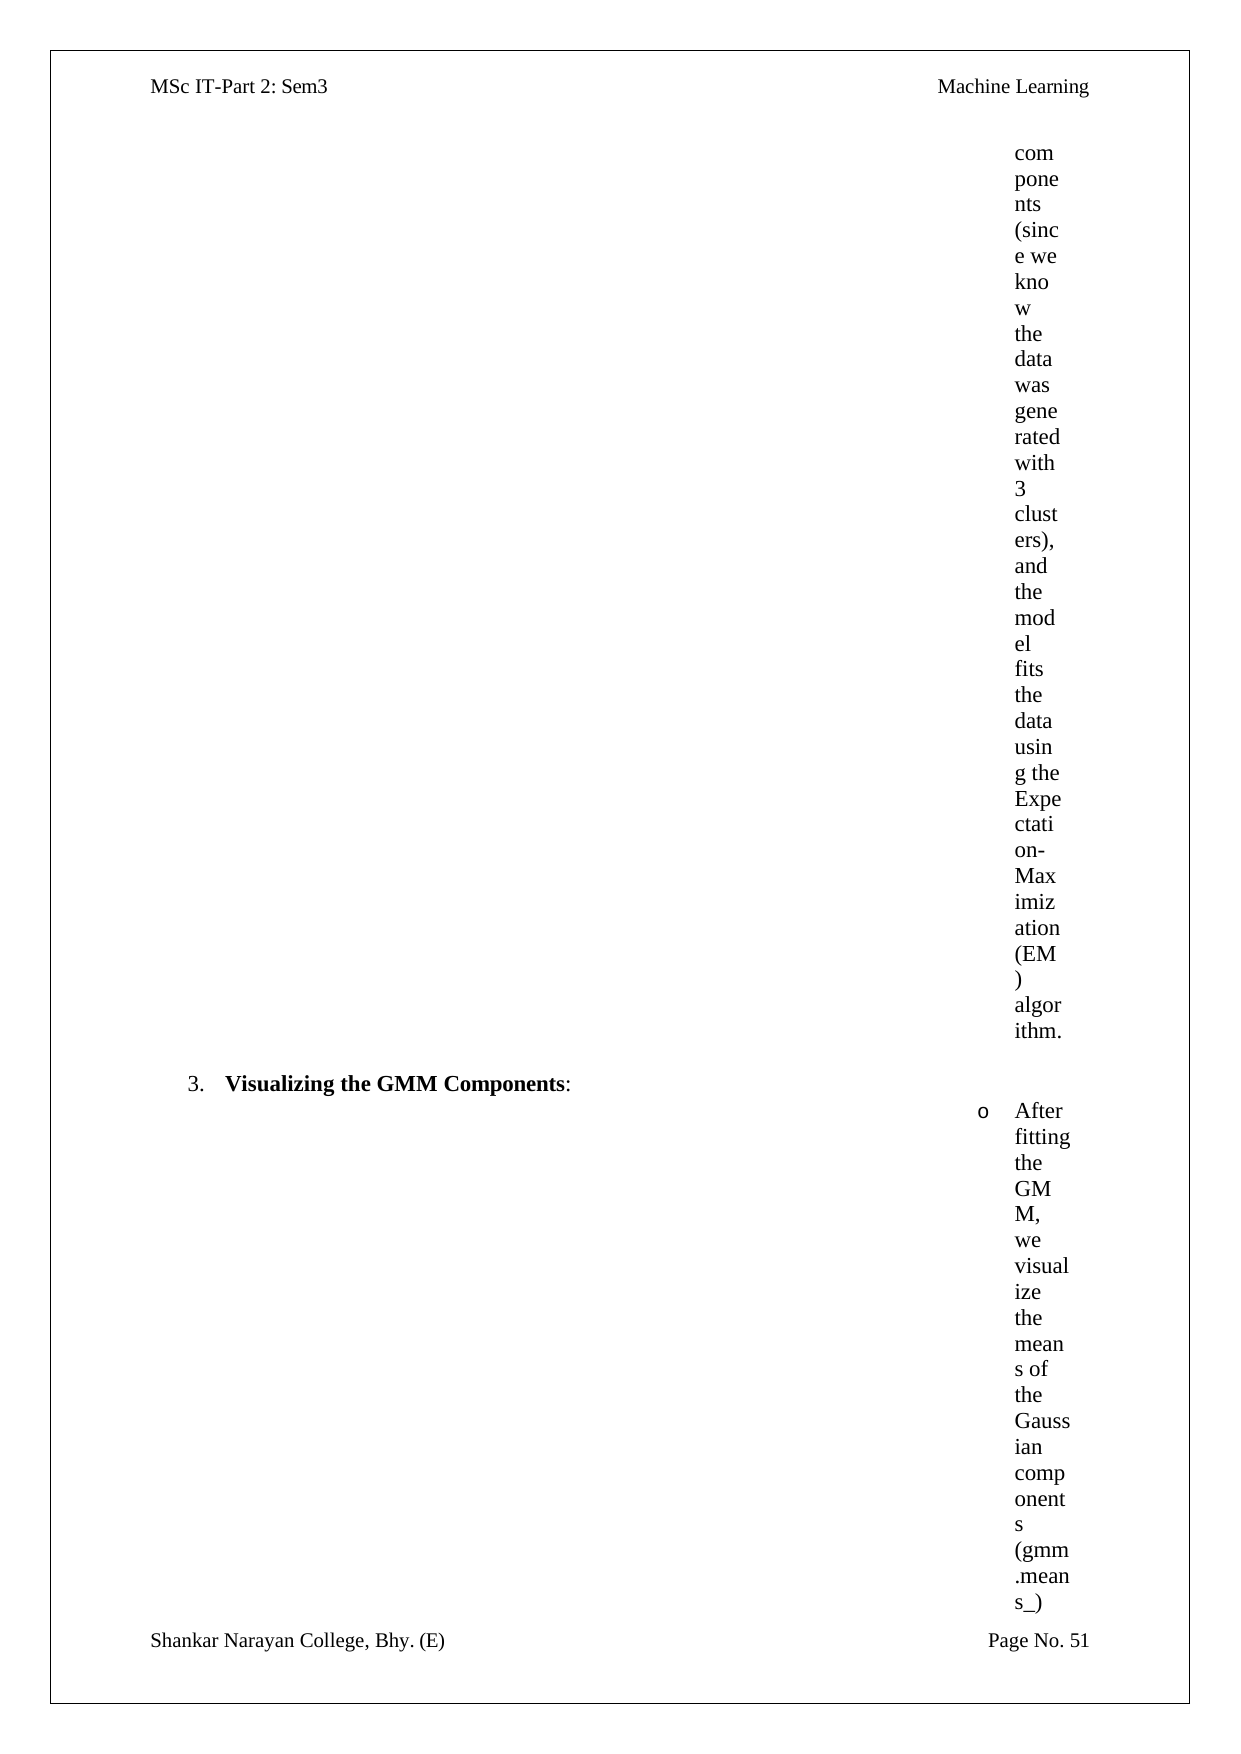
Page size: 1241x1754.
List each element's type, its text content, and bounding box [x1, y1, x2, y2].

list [977, 1096, 1071, 1614]
subtitle Visualizing the GMM Components: [187, 1069, 1137, 1096]
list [977, 139, 1062, 1043]
